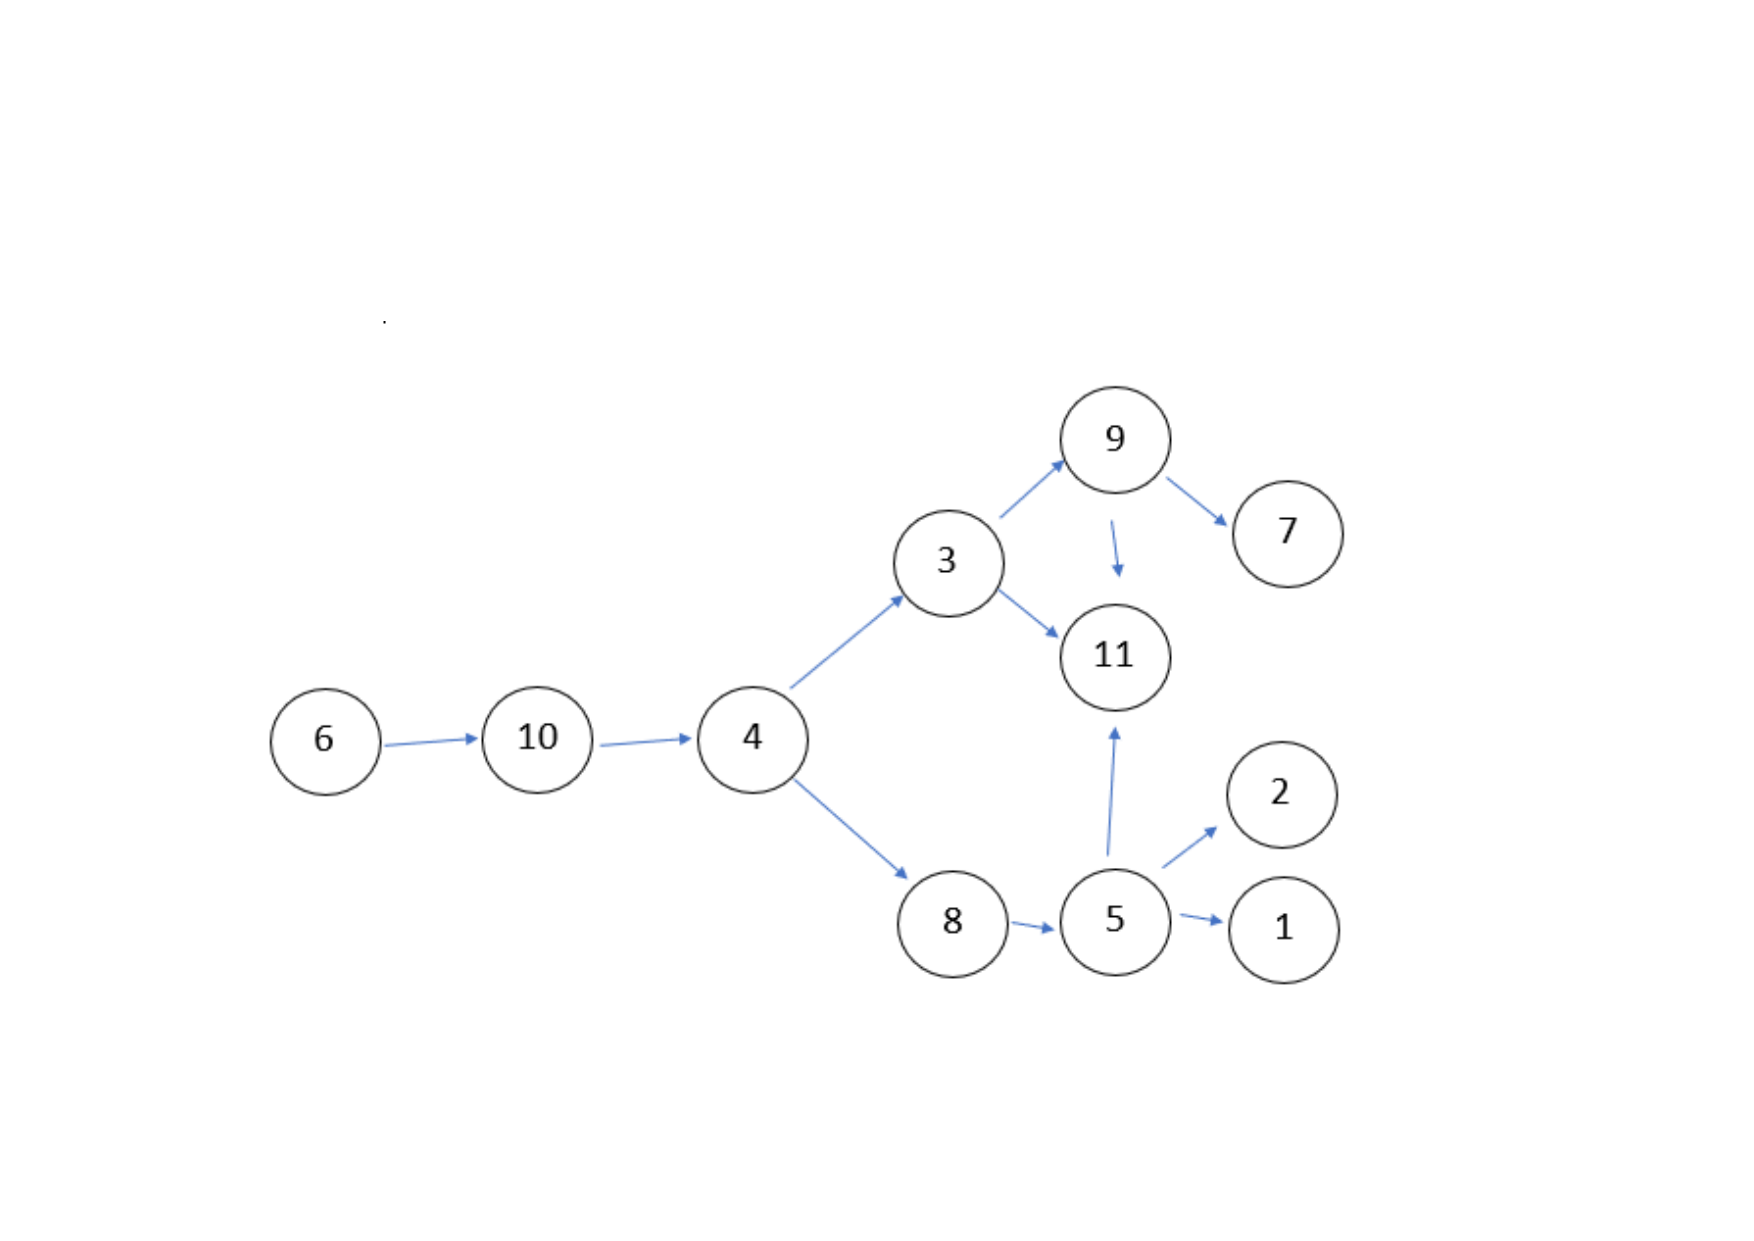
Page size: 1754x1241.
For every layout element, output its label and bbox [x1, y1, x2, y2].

picture [264, 321, 1418, 1031]
